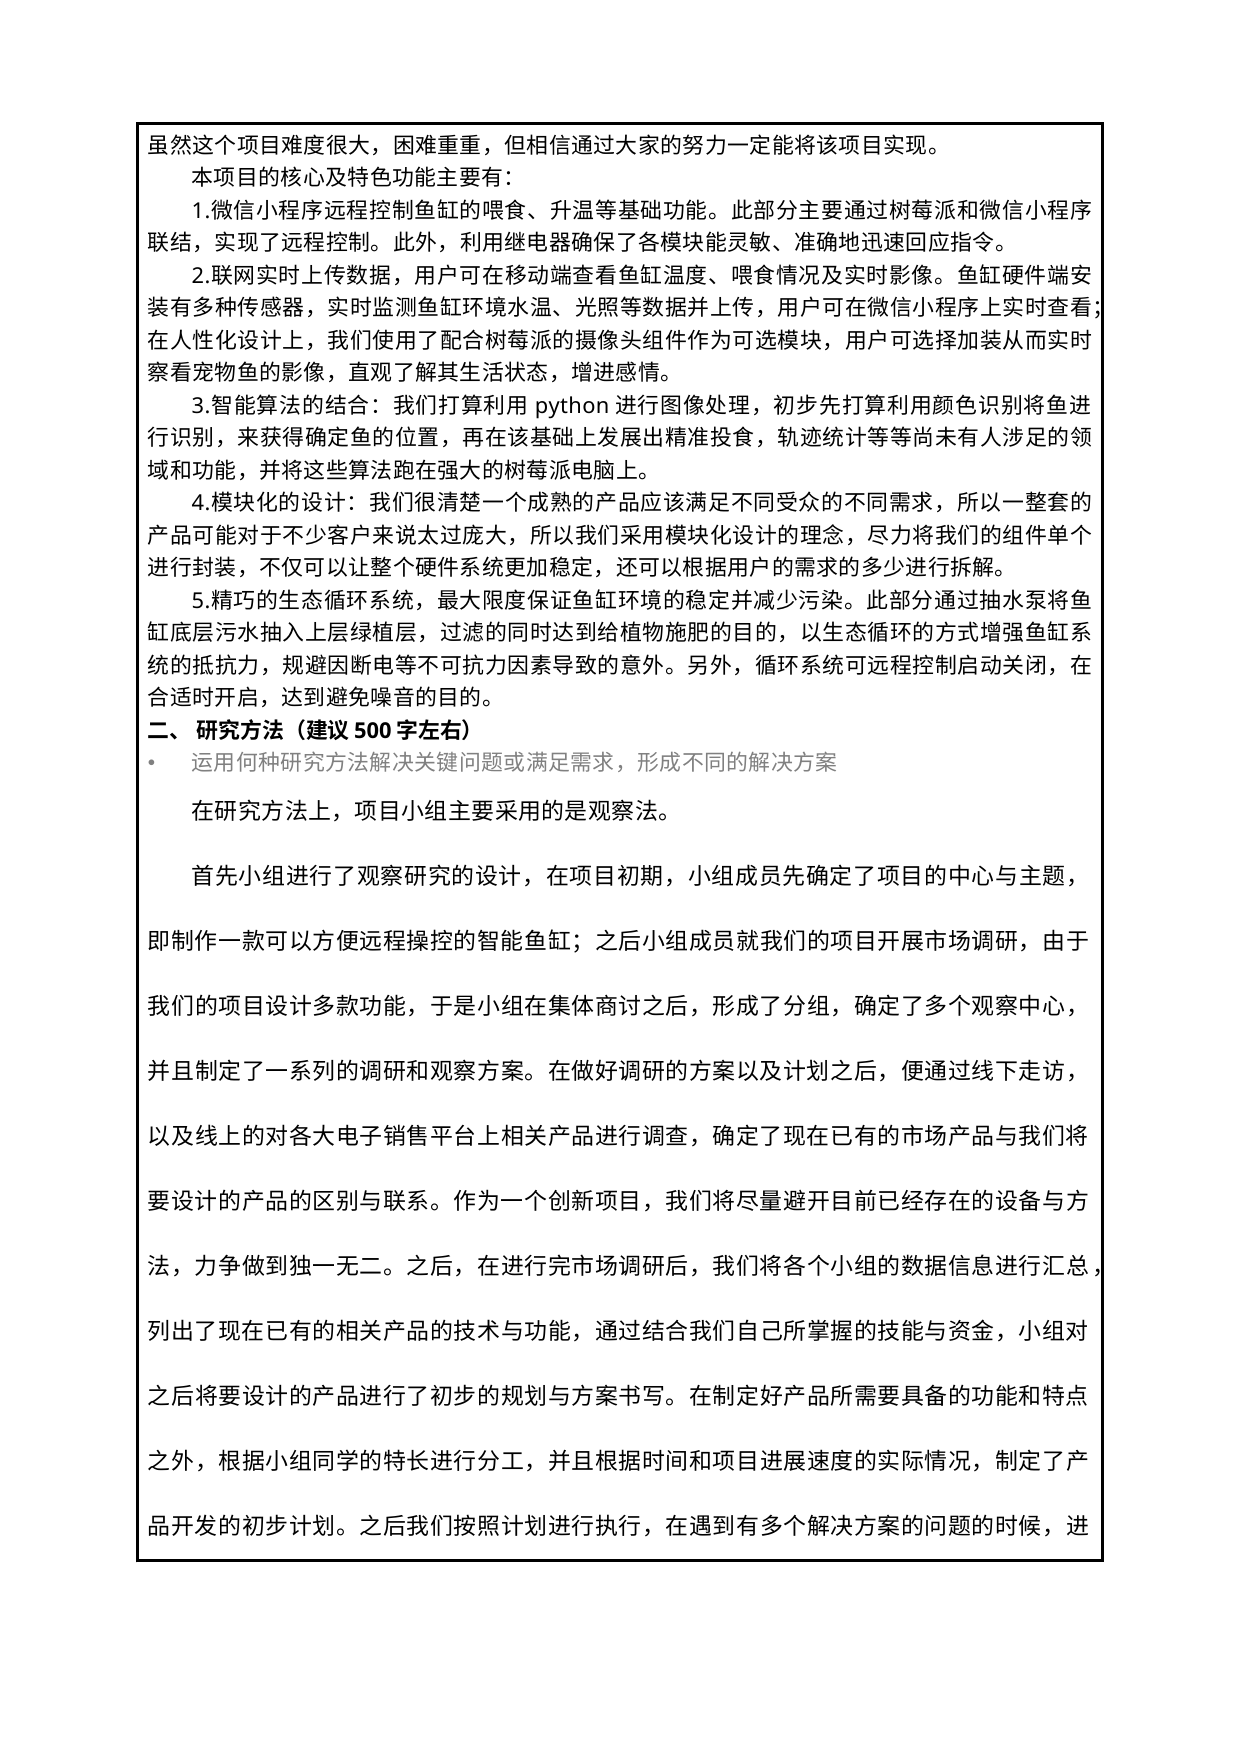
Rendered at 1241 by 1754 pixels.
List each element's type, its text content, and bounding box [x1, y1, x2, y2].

text 1.微信小程序远程控制鱼缸的喂食、升温等基础功能。此部分主要通过树莓派和微信小程序联结，实现了远程控制。此外，利用继电器确保了各模块能灵敏、准确地迅速回应指令。 [148, 192, 1092, 257]
list 运用何种研究方法解决关键问题或满足需求，形成不同的解决方案 [148, 745, 1092, 777]
text 2.联网实时上传数据，用户可在移动端查看鱼缸温度、喂食情况及实时影像。鱼缸硬件端安装有多种传感器，实时监测鱼缸环境水温、光照等数据并上传，用户可在微信小程序上实时查看；在人性化设计上，我们使用了配合树莓派的摄像头组件作为可选模块，用户可选择加装从而实时察看宠物鱼的影像，直观了解其生活状态，增进感情。 [148, 257, 1092, 387]
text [139, 837, 1101, 1559]
list 研究方法（建议500字左右） [148, 712, 1092, 745]
text 3.智能算法的结合：我们打算利用python进行图像处理，初步先打算利用颜色识别将鱼进行识别，来获得确定鱼的位置，再在该基础上发展出精准投食，轨迹统计等等尚未有人涉足的领域和功能，并将这些算法跑在强大的树莓派电脑上。 [148, 387, 1092, 485]
text 5.精巧的生态循环系统，最大限度保证鱼缸环境的稳定并减少污染。此部分通过抽水泵将鱼缸底层污水抽入上层绿植层，过滤的同时达到给植物施肥的目的，以生态循环的方式增强鱼缸系统的抵抗力，规避因断电等不可抗力因素导致的意外。另外，循环系统可远程控制启动关闭，在合适时开启，达到避免噪音的目的。 [148, 582, 1092, 712]
text 本项目的核心及特色功能主要有： [148, 160, 1092, 192]
text 4.模块化的设计：我们很清楚一个成熟的产品应该满足不同受众的不同需求，所以一整套的产品可能对于不少客户来说太过庞大，所以我们采用模块化设计的理念，尽力将我们的组件单个进行封装，不仅可以让整个硬件系统更加稳定，还可以根据用户的需求的多少进行拆解。 [148, 485, 1092, 582]
text 在研究方法上，项目小组主要采用的是观察法。 [148, 777, 1092, 837]
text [139, 125, 1101, 160]
